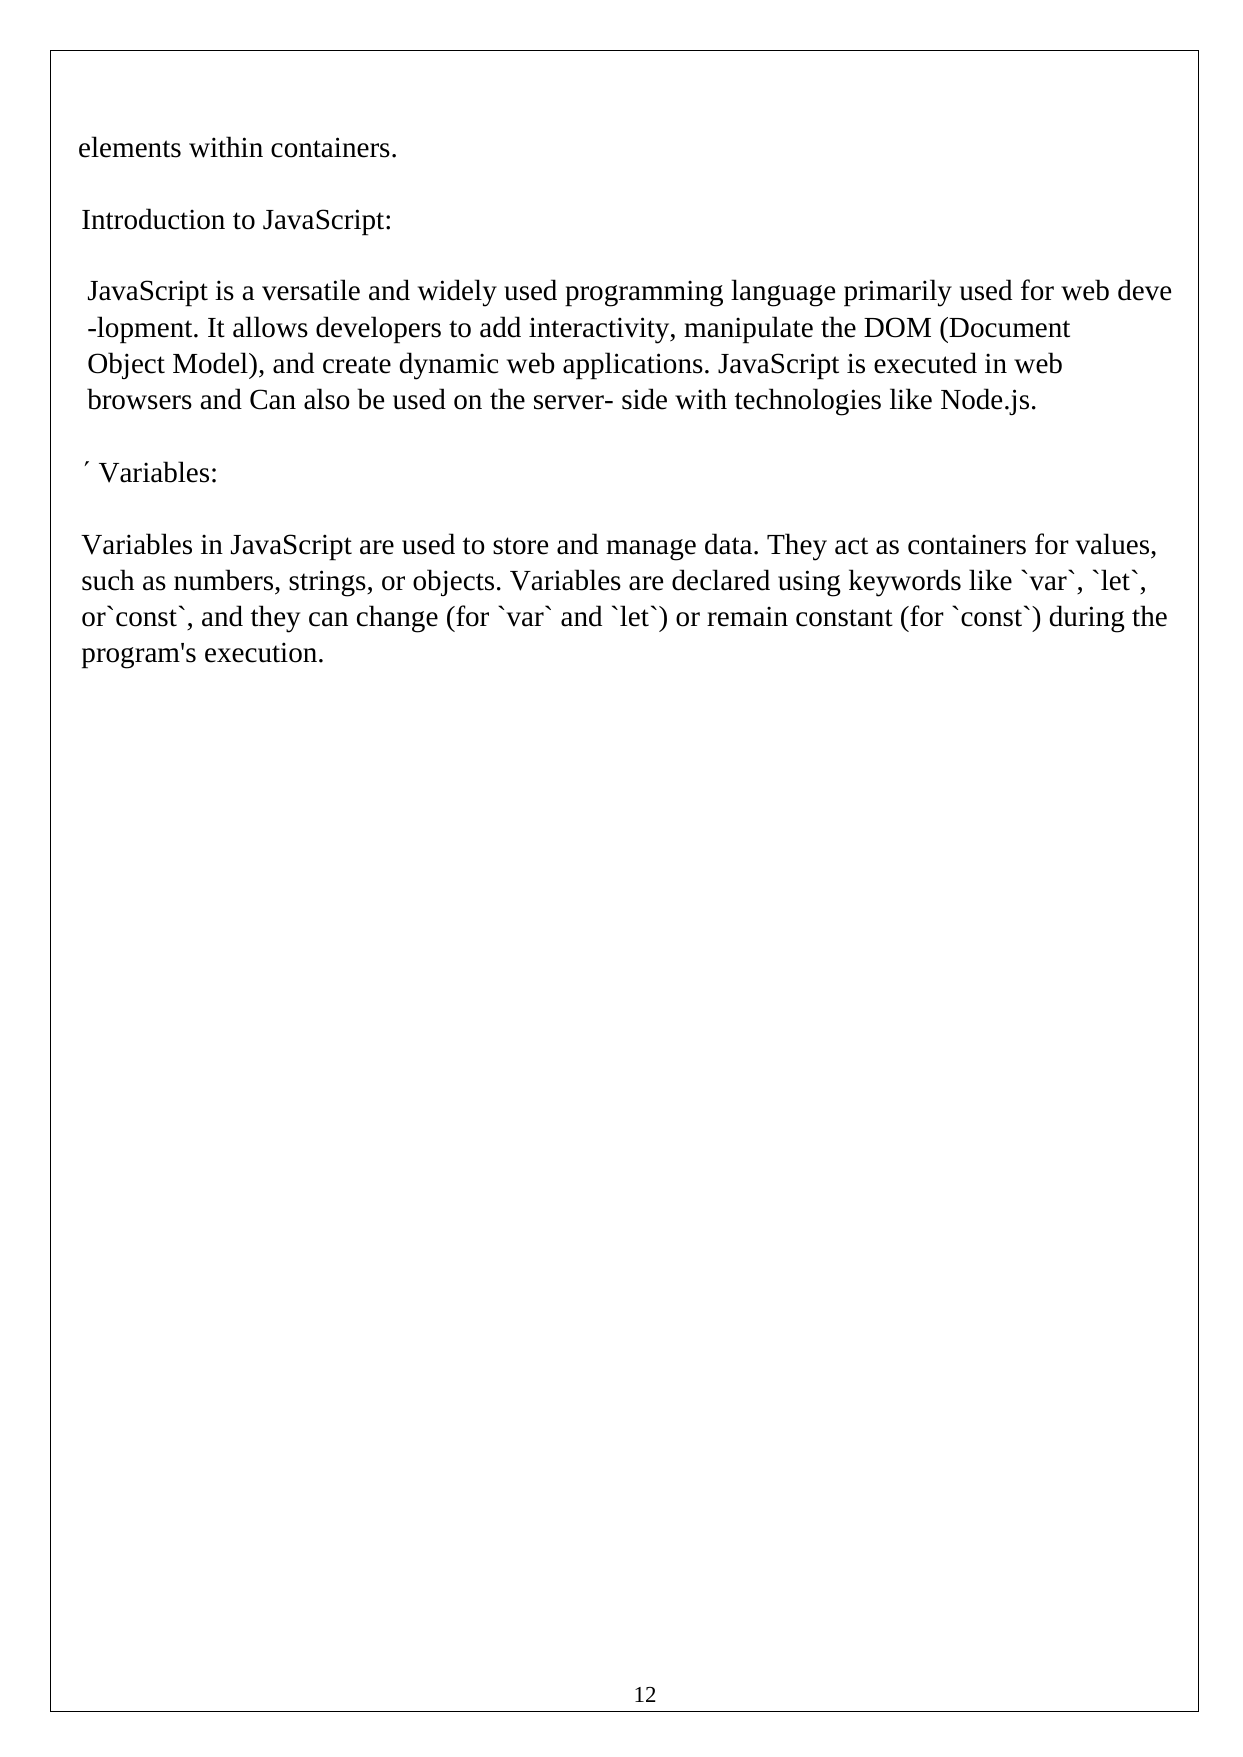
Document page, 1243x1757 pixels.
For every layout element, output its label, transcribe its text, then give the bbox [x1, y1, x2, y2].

text -lopment. It allows developers to add interactivity, manipulate the DOM (Document Object Model), and create dynamic web applications. JavaScript is executed in web browsers and Can also be used on the server- side with technologies like Node.js. [87, 310, 1155, 416]
text JavaScript is a versatile and widely used programming language primarily used for web deve [87, 274, 1198, 307]
text Variables in JavaScript are used to store and manage data. They act as containers for values, such as numbers, strings, or objects. Variables are declared using keywords like `var`, `let`, or`const`, and they can change (for `var` and `let`) or remain constant (for `const`) during the program's execution. [81, 527, 1170, 669]
text elements within containers. Introduction to JavaScript: [78, 130, 400, 236]
text  Variables: [81, 455, 1198, 489]
